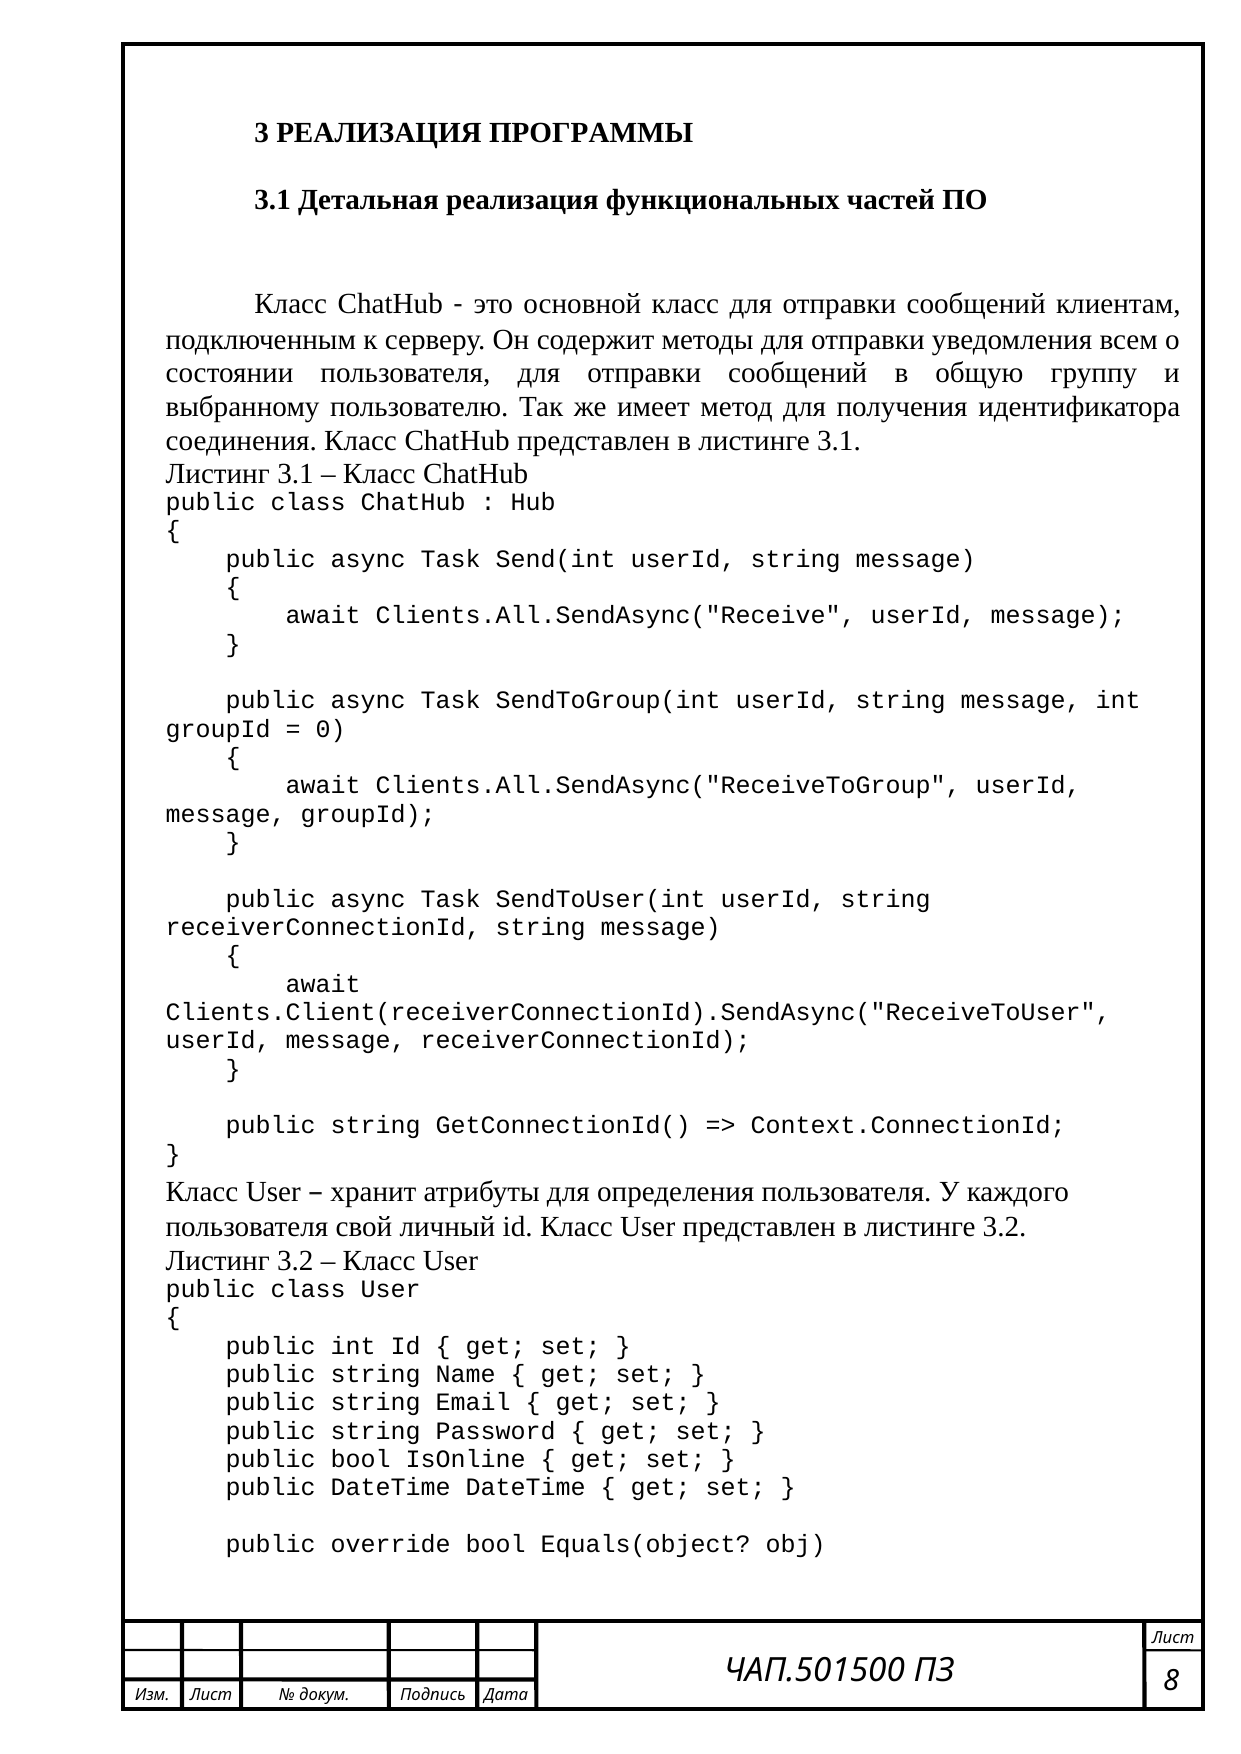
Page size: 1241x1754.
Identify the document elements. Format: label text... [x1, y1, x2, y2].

text await Clients.All.SendAsync("ReceiveToGroup", userId, message, groupId); [165, 773, 1181, 830]
text { [165, 518, 1181, 546]
text public async Task Send(int userId, string message) [165, 546, 1181, 575]
text public async Task SendToUser(int userId, string receiverConnectionId, string message) [165, 886, 1181, 943]
text } [165, 830, 1181, 858]
text { [165, 745, 1181, 773]
text { [165, 943, 1181, 971]
text Класс User – хранит атрибуты для определения пользователя. У каждого пользователя свой личный id. Класс User представлен в листинге 3.2. [165, 1170, 1181, 1243]
text public class ChatHub : Hub [165, 490, 1181, 518]
text public string Email { get; set; } [165, 1390, 1181, 1418]
text public DateTime DateTime { get; set; } [165, 1475, 1181, 1503]
text } [165, 1056, 1181, 1085]
text public string GetConnectionId() => Context.ConnectionId; [165, 1113, 1181, 1141]
text await Clients.Client(receiverConnectionId).SendAsync("ReceiveToUser", userId, message, receiverConnectionId); [165, 971, 1181, 1056]
subtitle 3 РЕАЛИЗАЦИЯ ПРОГРАММЫ [165, 115, 1181, 148]
text public int Id { get; set; } [165, 1333, 1181, 1362]
text Класс ChatHub - это основной класс для отправки сообщений клиентам, подключенным к серверу. Он содержит методы для отправки уведомления всем о состоянии пользователя, для отправки сообщений в общую группу и выбранному пользователю. Так же имеет метод для получения идентификатора соединения. Класс ChatHub представлен в листинге 3.1. [165, 282, 1181, 456]
text } [165, 631, 1181, 660]
text { [165, 575, 1181, 603]
text Листинг 3.2 – Класс User [165, 1243, 1181, 1277]
text public async Task SendToGroup(int userId, string message, int groupId = 0) [165, 688, 1181, 745]
text public override bool Equals(object? obj) [165, 1532, 1181, 1560]
subtitle 3.1 Детальная реализация функциональных частей ПО [165, 182, 1181, 215]
text { [165, 1305, 1181, 1333]
text await Clients.All.SendAsync("Receive", userId, message); [165, 603, 1181, 631]
text public bool IsOnline { get; set; } [165, 1447, 1181, 1475]
text public class User [165, 1277, 1181, 1305]
text public string Name { get; set; } [165, 1362, 1181, 1390]
text public string Password { get; set; } [165, 1418, 1181, 1447]
text Листинг 3.1 – Класс ChatHub [165, 456, 1181, 490]
text } [165, 1141, 1181, 1170]
